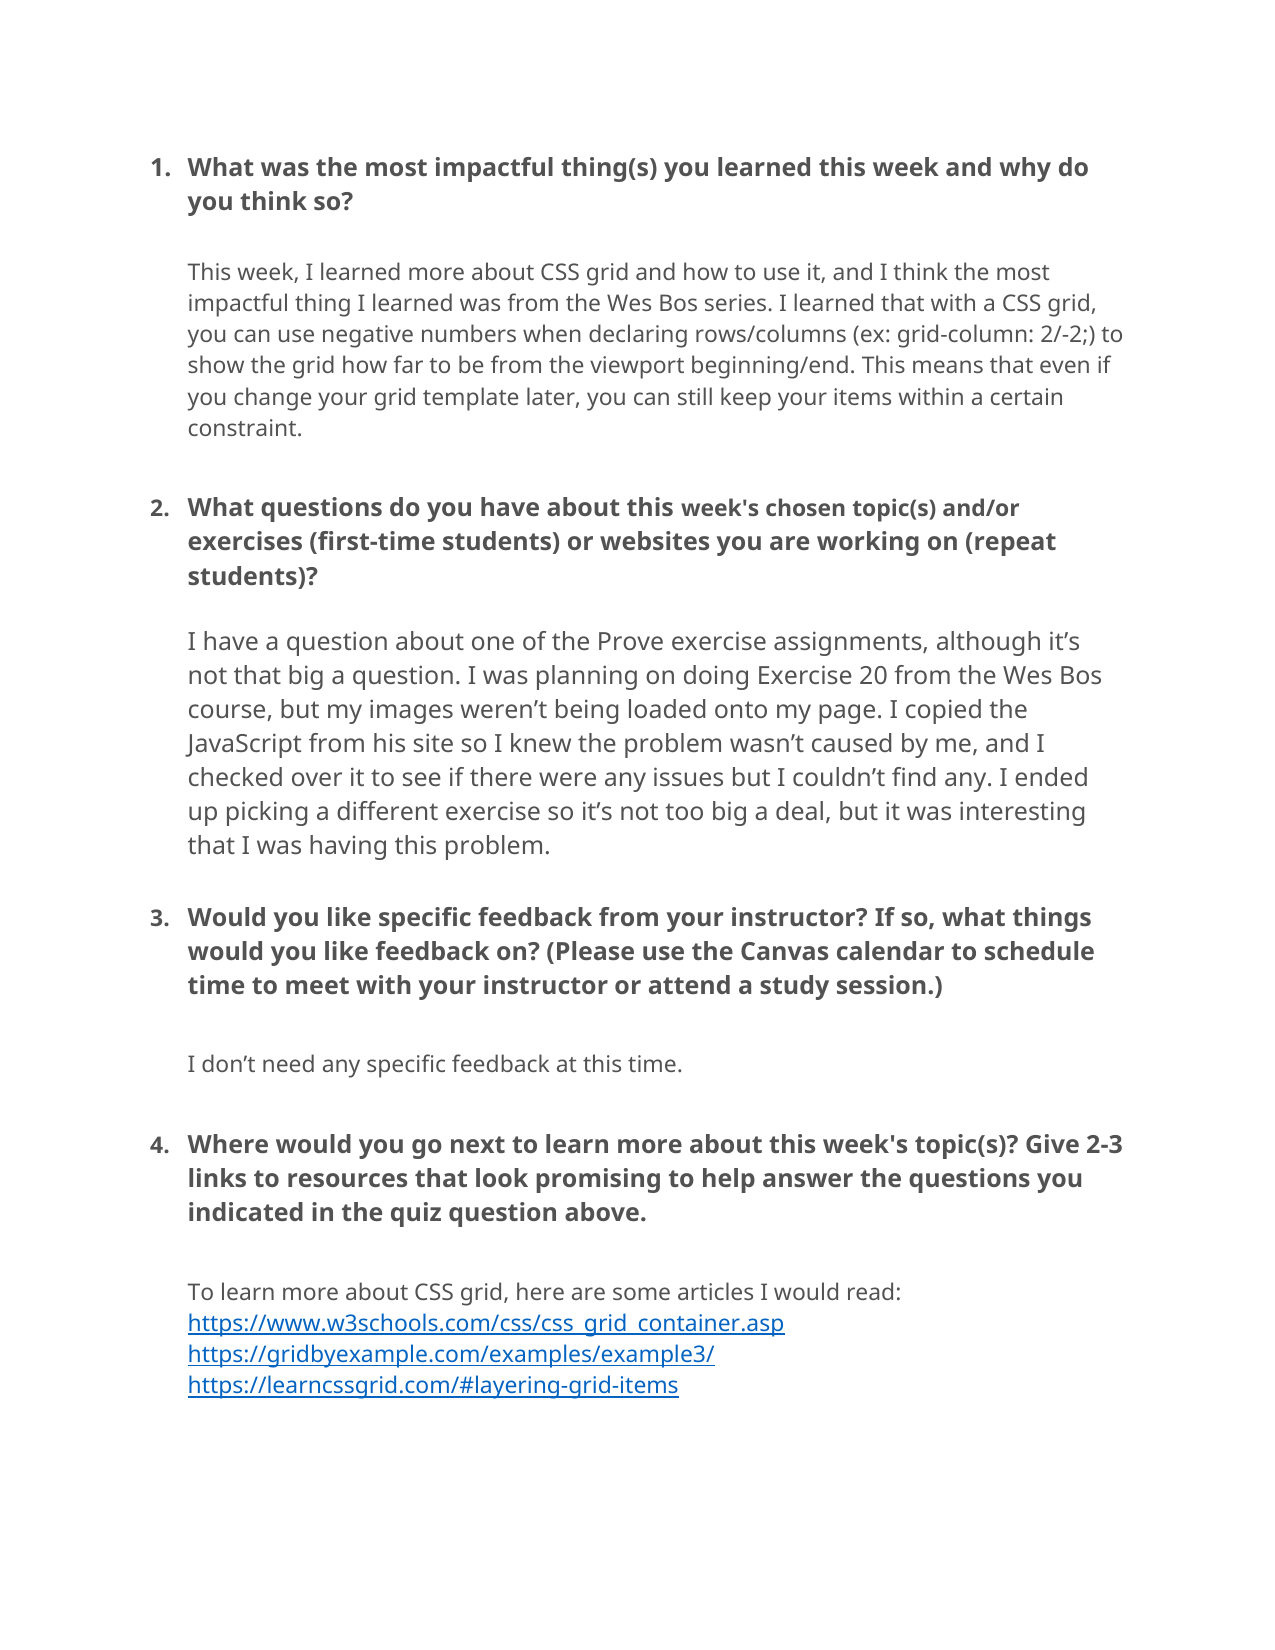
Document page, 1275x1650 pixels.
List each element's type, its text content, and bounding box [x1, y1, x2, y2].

text I have a question about one of the Prove exercise assignments, although it’s not that big a question. I was planning on doing Exercise 20 from the Wes Bos course, but my images weren’t being loaded onto my page. I copied the JavaScript from his site so I knew the problem wasn’t caused by me, and I checked over it to see if there were any issues but I couldn’t find any. I ended up picking a different exercise so it’s not too big a deal, but it was interesting that I was having this problem. [187, 623, 1125, 862]
text https://learncssgrid.com/#layering-grid-items [187, 1369, 1125, 1401]
text To learn more about CSS grid, here are some articles I would read: [187, 1276, 1125, 1307]
text https://gridbyexample.com/examples/example3/ [187, 1338, 1125, 1369]
list What questions do you have about this week's chosen topic(s) and/or exercises (first-time students) or websites you are working on (repeat students)? [150, 490, 1125, 592]
list Where would you go next to learn more about this week's topic(s)? Give 2-3 links to resources that look promising to help answer the questions you indicated in the quiz question above. [150, 1127, 1125, 1229]
text I don’t need any specific feedback at this time. [187, 1048, 1125, 1080]
text This week, I learned more about CSS grid and how to use it, and I think the most impactful thing I learned was from the Wes Bos series. I learned that with a CSS grid, you can use negative numbers when declaring rows/columns (ex: grid-column: 2/-2;) to show the grid how far to be from the viewport beginning/end. This means that even if you change your grid template later, you can still keep your items within a certain constraint. [187, 256, 1125, 443]
list Would you like specific feedback from your instructor? If so, what things would you like feedback on? (Please use the Canvas calendar to schedule time to meet with your instructor or attend a study session.) [150, 899, 1125, 1002]
list What was the most impactful thing(s) you learned this week and why do you think so? [150, 150, 1125, 218]
text https://www.w3schools.com/css/css_grid_container.asp [187, 1307, 1125, 1338]
